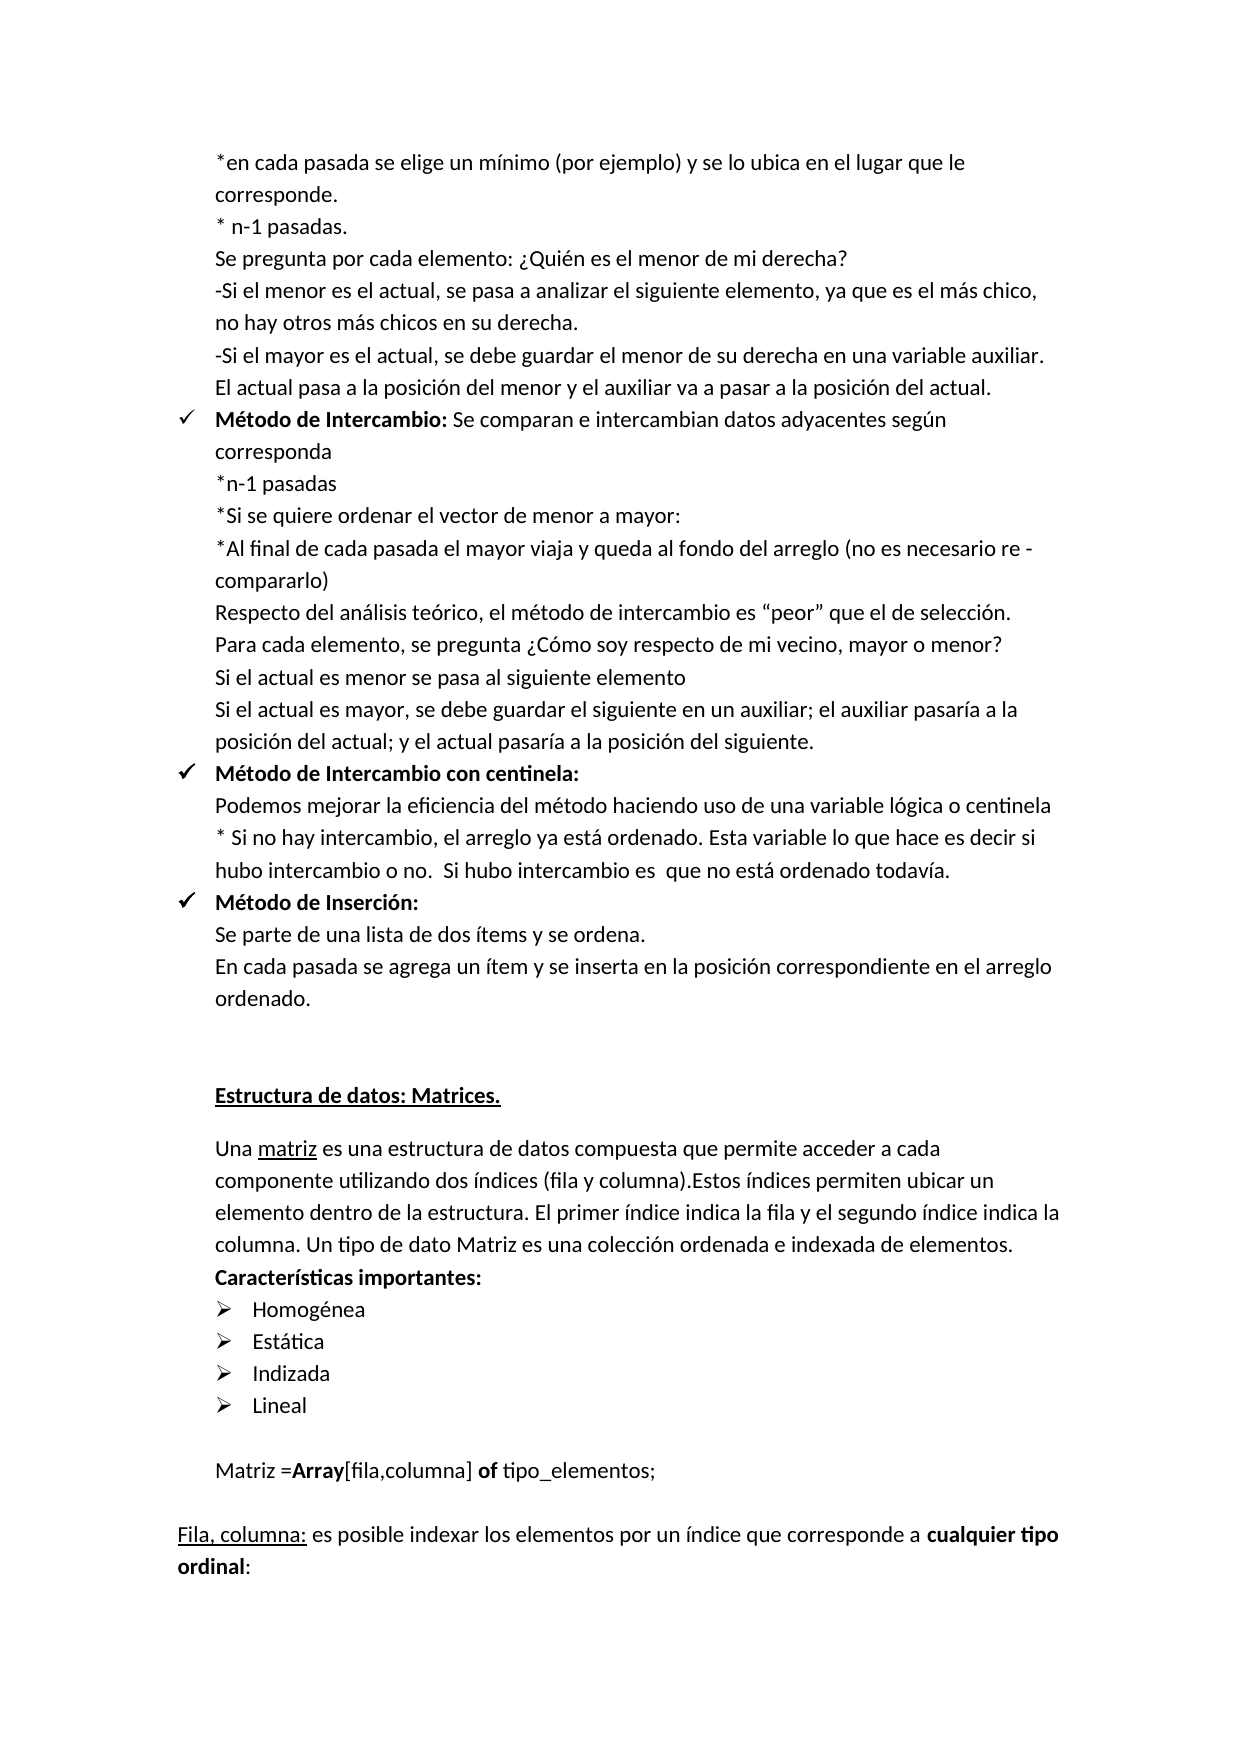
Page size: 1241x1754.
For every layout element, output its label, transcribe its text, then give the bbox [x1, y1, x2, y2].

list Estática [215, 1327, 1063, 1355]
list Método de Intercambio con centinela: [177, 759, 1063, 787]
list Indizada [215, 1359, 1063, 1387]
list -Si el menor es el actual, se pasa a analizar el siguiente elemento, ya que es el más chico, no hay otros más chicos en su derecha. [215, 276, 1063, 337]
list *Al final de cada pasada el mayor viaja y queda al fondo del arreglo (no es necesario re - compararlo) [215, 534, 1063, 594]
list * Si no hay intercambio, el arreglo ya está ordenado. Esta variable lo que hace es decir si hubo intercambio o no. Si hubo intercambio es que no está ordenado todavía. [215, 823, 1063, 884]
list -Si el mayor es el actual, se debe guardar el menor de su derecha en una variable auxiliar. El actual pasa a la posición del menor y el auxiliar va a pasar a la posición del actual. [215, 341, 1063, 401]
text Matriz =Array[fila,columna] of tipo_elementos; [215, 1456, 1063, 1484]
text Fila, columna: es posible indexar los elementos por un índice que corresponde a cualquier tipo ordinal: [177, 1520, 1063, 1581]
list *Si se quiere ordenar el vector de menor a mayor: [215, 502, 1063, 530]
list Para cada elemento, se pregunta ¿Cómo soy respecto de mi vecino, mayor o menor? [215, 630, 1063, 658]
list Homogénea [215, 1295, 1063, 1323]
text Características importantes: [215, 1263, 1063, 1291]
list Se parte de una lista de dos ítems y se ordena. [215, 920, 1063, 948]
list Si el actual es mayor, se debe guardar el siguiente en un auxiliar; el auxiliar pasaría a la posición del actual; y el actual pasaría a la posición del siguiente. [215, 695, 1063, 755]
list *n-1 pasadas [215, 469, 1063, 497]
list Estructura de datos: Matrices. [215, 1081, 1063, 1109]
list Si el actual es menor se pasa al siguiente elemento [215, 663, 1063, 691]
list Lineal [215, 1392, 1063, 1419]
list Método de Intercambio: Se comparan e intercambian datos adyacentes según corresponda [177, 405, 1063, 465]
text Una matriz es una estructura de datos compuesta que permite acceder a cada componente utilizando dos índices (fila y columna).Estos índices permiten ubicar un elemento dentro de la estructura. El primer índice indica la fila y el segundo índice indica la columna. Un tipo de dato Matriz es una colección ordenada e indexada de elementos. [215, 1134, 1063, 1259]
list Se pregunta por cada elemento: ¿Quién es el menor de mi derecha? [215, 244, 1063, 272]
list *en cada pasada se elige un mínimo (por ejemplo) y se lo ubica en el lugar que le corresponde. [215, 148, 1063, 208]
list Respecto del análisis teórico, el método de intercambio es “peor” que el de selección. [215, 598, 1063, 626]
list En cada pasada se agrega un ítem y se inserta en la posición correspondiente en el arreglo ordenado. [215, 952, 1063, 1012]
list Método de Inserción: [177, 888, 1063, 916]
list * n-1 pasadas. [215, 212, 1063, 240]
list Podemos mejorar la eficiencia del método haciendo uso de una variable lógica o centinela [215, 791, 1063, 819]
